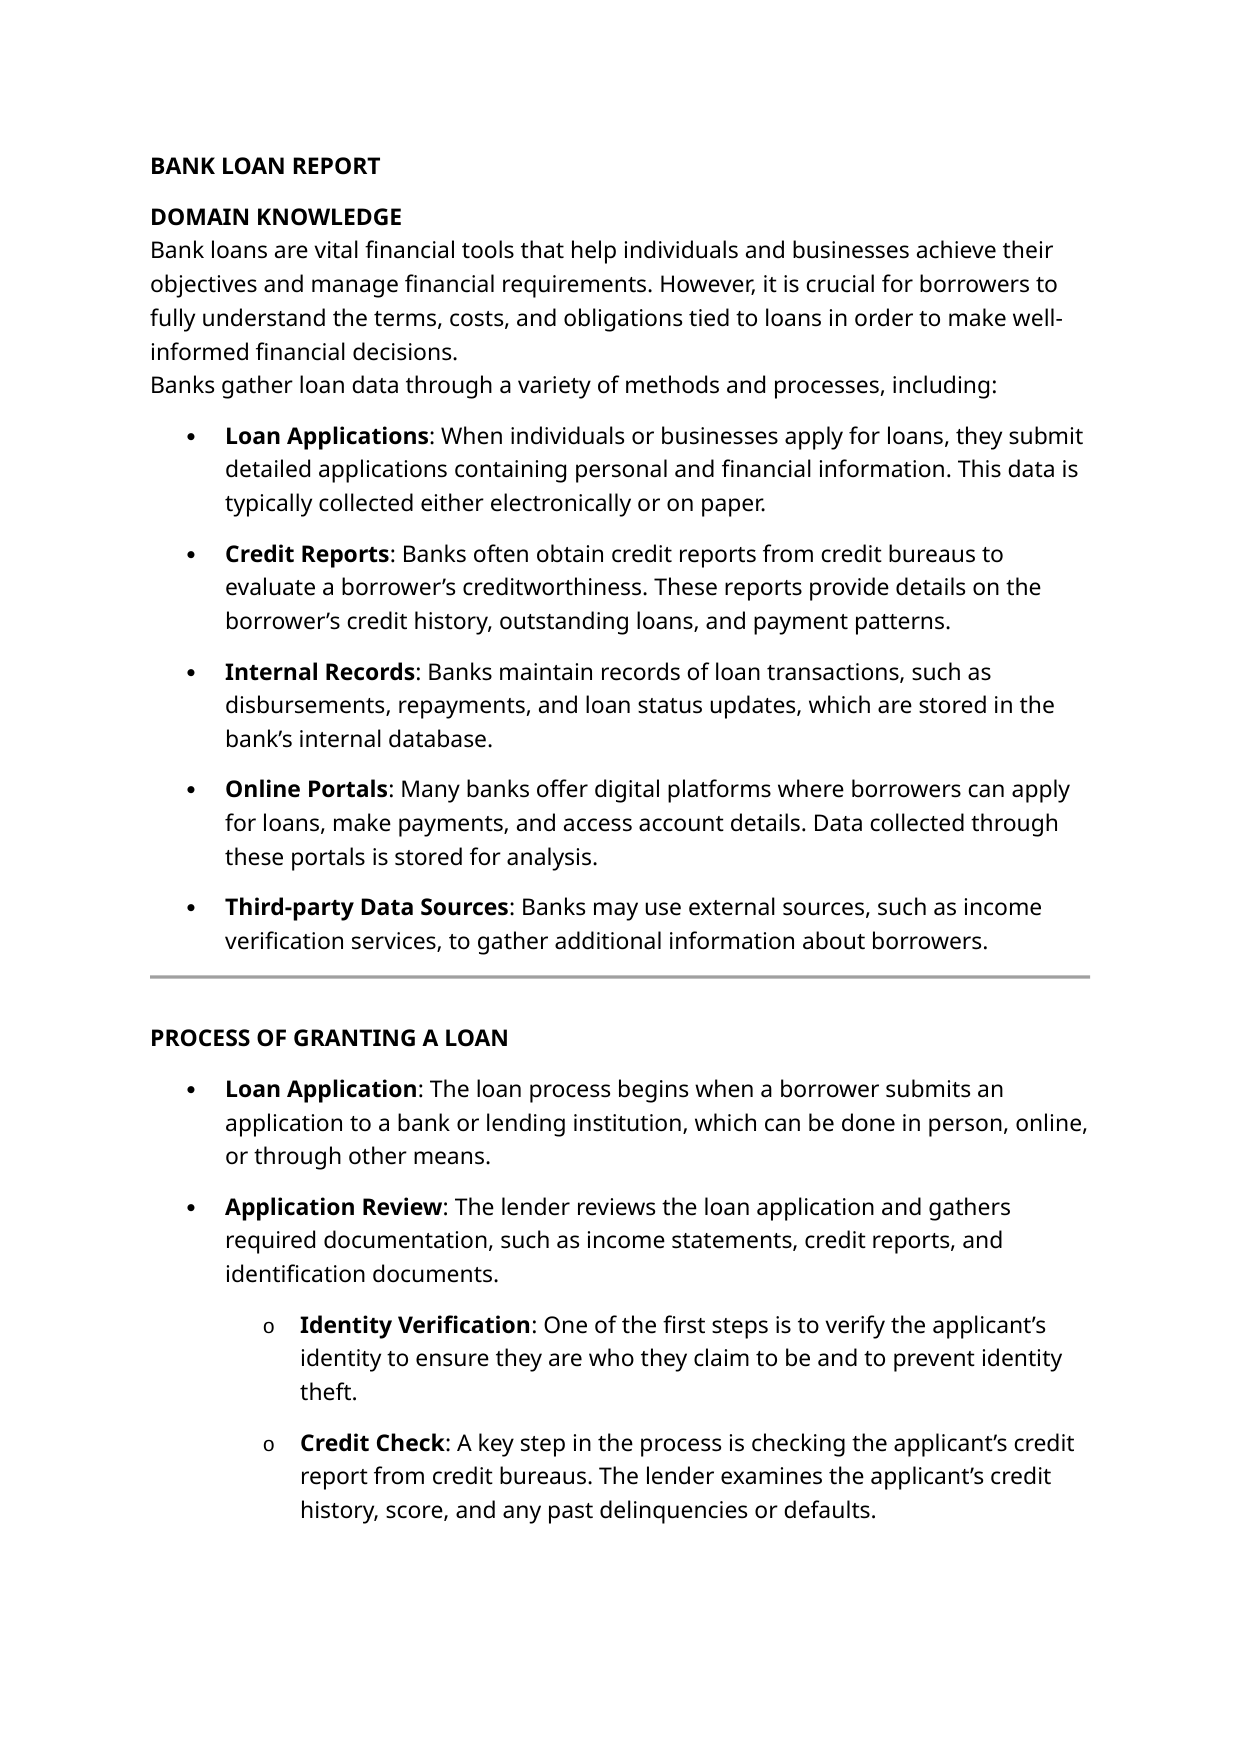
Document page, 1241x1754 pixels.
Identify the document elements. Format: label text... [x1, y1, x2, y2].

list Loan Applications: When individuals or businesses apply for loans, they submit detailed applications containing personal and financial information. This data is typically collected either electronically or on paper. [187, 419, 1090, 518]
list Online Portals: Many banks offer digital platforms where borrowers can apply for loans, make payments, and access account details. Data collected through these portals is stored for analysis. [187, 773, 1090, 872]
list Identity Verification: One of the first steps is to verify the applicant’s identity to ensure they are who they claim to be and to prevent identity theft. [262, 1308, 1090, 1407]
list Credit Reports: Banks often obtain credit reports from credit bureaus to evaluate a borrower’s creditworthiness. These reports provide details on the borrower’s credit history, outstanding loans, and payment patterns. [187, 537, 1090, 636]
text DOMAIN KNOWLEDGE Bank loans are vital financial tools that help individuals and businesses achieve their objectives and manage financial requirements. However, it is crucial for borrowers to fully understand the terms, costs, and obligations tied to loans in order to make well-informed financial decisions. Banks gather loan data through a variety of methods and processes, including: [150, 200, 1090, 400]
list Internal Records: Banks maintain records of loan transactions, such as disbursements, repayments, and loan status updates, which are stored in the bank’s internal database. [187, 655, 1090, 754]
text PROCESS OF GRANTING A LOAN [150, 1022, 1090, 1053]
list Third-party Data Sources: Banks may use external sources, such as income verification services, to gather additional information about borrowers. [187, 891, 1090, 956]
list Application Review: The lender reviews the loan application and gathers required documentation, such as income statements, credit reports, and identification documents. [187, 1191, 1090, 1289]
list Loan Application: The loan process begins when a borrower submits an application to a bank or lending institution, which can be done in person, online, or through other means. [187, 1073, 1090, 1171]
list Credit Check: A key step in the process is checking the applicant’s credit report from credit bureaus. The lender examines the applicant’s credit history, score, and any past delinquencies or defaults. [262, 1426, 1090, 1525]
text BANK LOAN REPORT [150, 150, 1090, 181]
